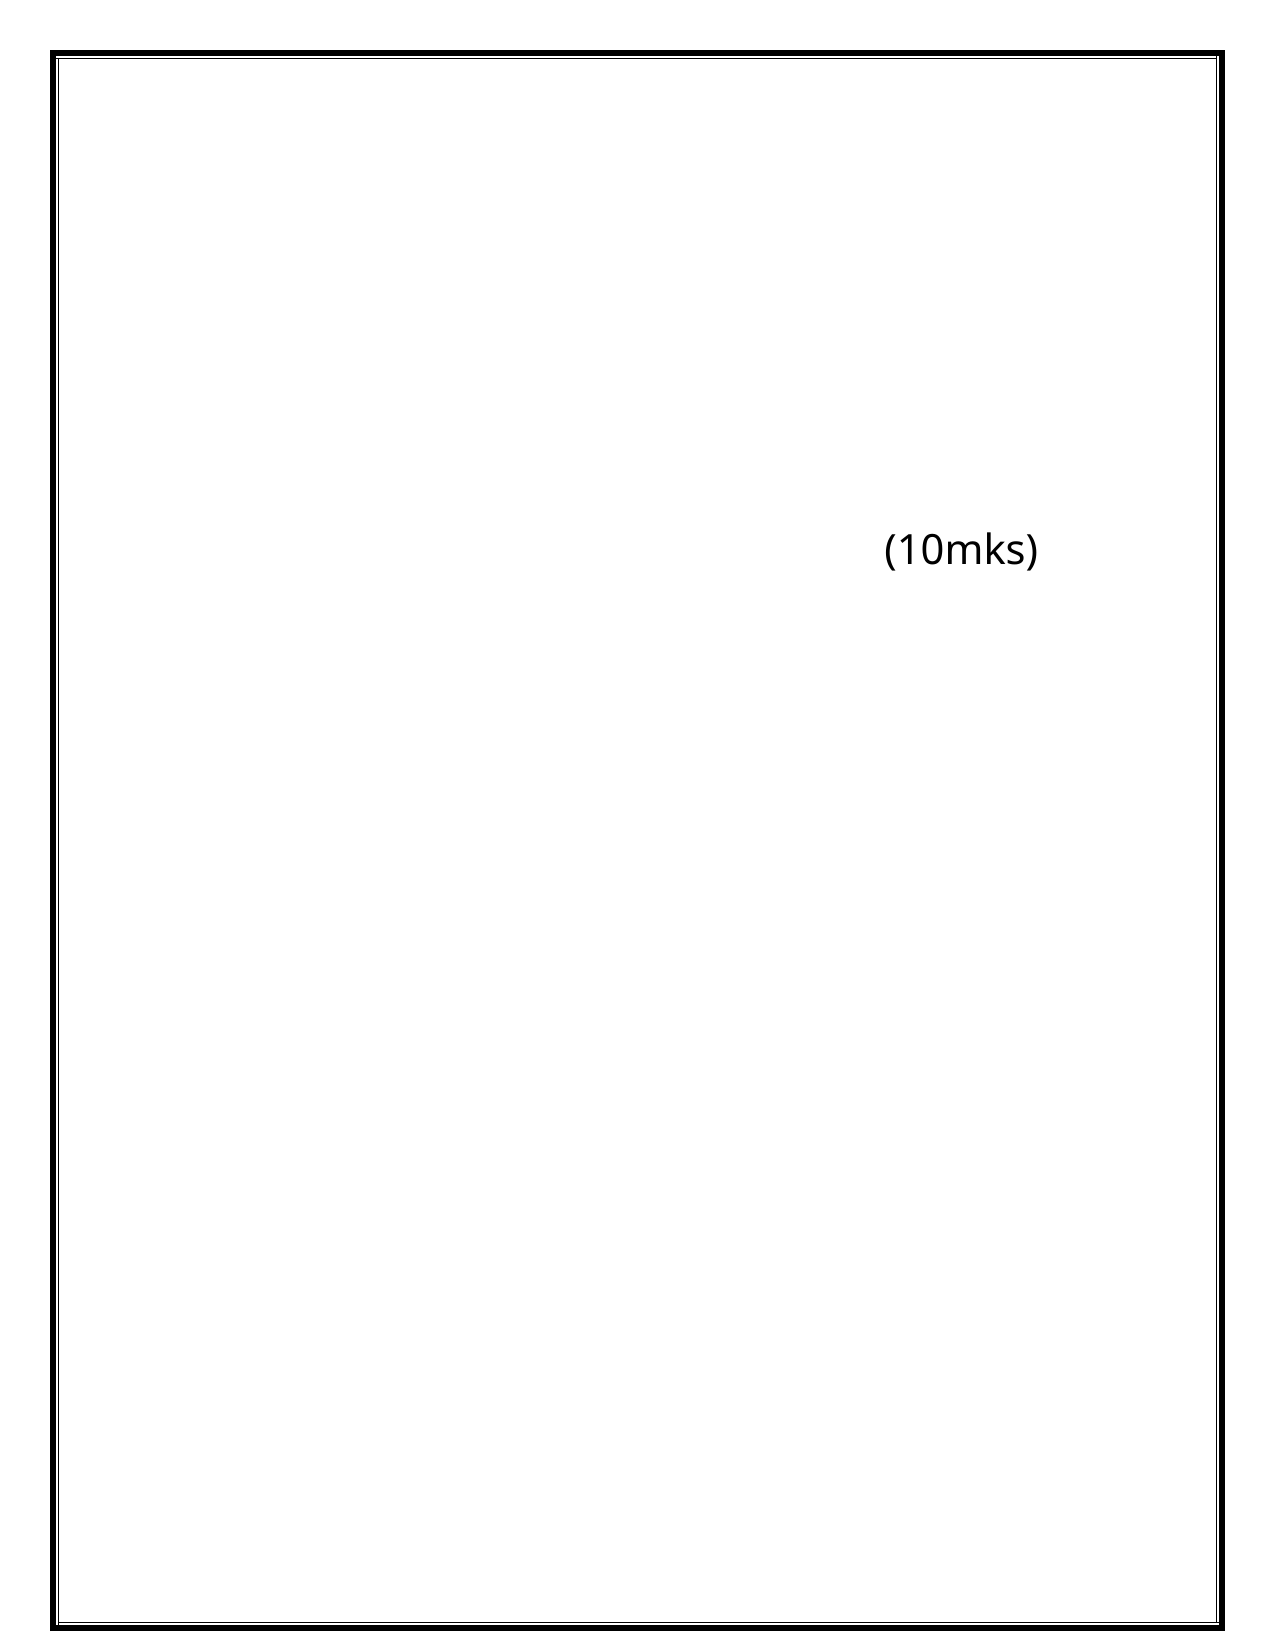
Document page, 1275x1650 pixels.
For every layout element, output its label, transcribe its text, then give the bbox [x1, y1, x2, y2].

text (10mks) [112, 520, 1209, 576]
